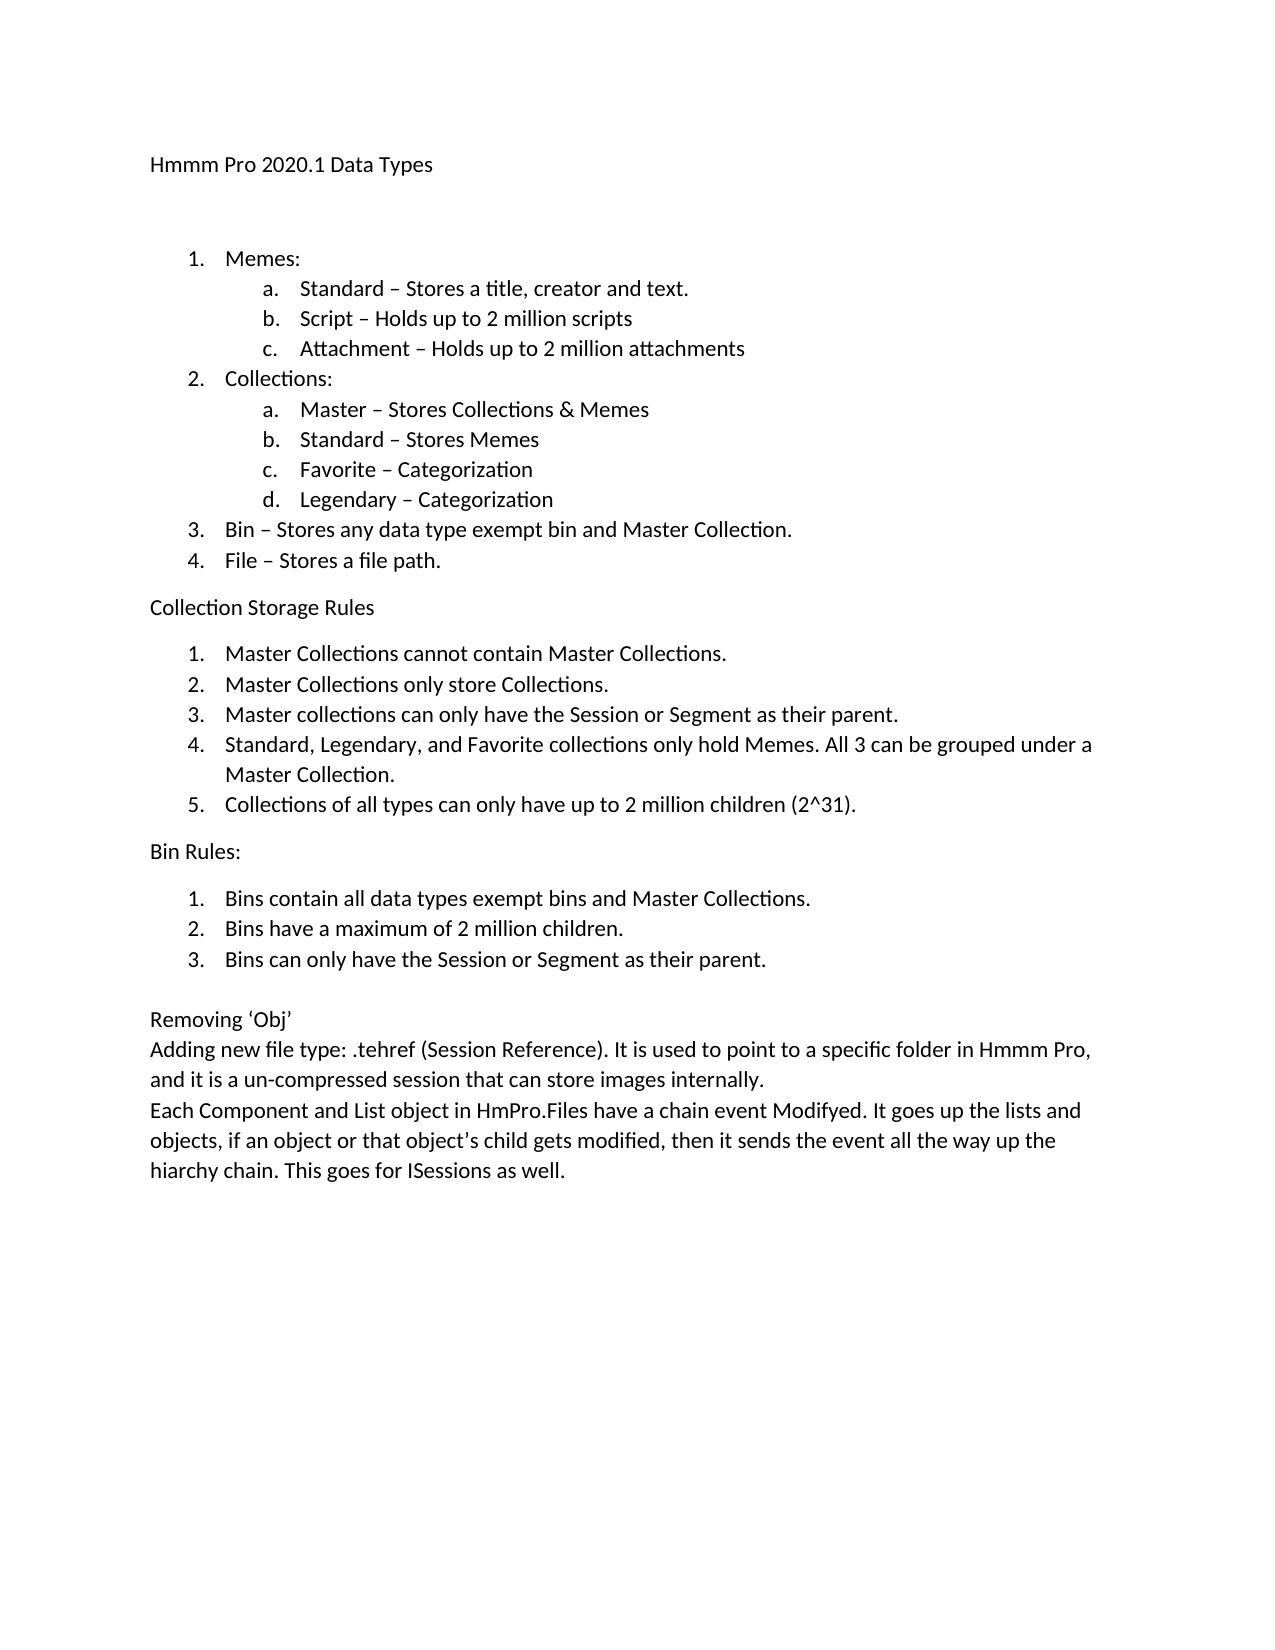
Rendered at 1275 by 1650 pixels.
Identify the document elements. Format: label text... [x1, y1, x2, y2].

list Standard, Legendary, and Favorite collections only hold Memes. All 3 can be grouped under a Master Collection. [187, 730, 1125, 788]
list Master Collections only store Collections. [187, 670, 1125, 698]
list Collections: [187, 364, 1125, 393]
list Script – Holds up to 2 million scripts [262, 304, 1125, 332]
list Bins contain all data types exempt bins and Master Collections. [187, 884, 1125, 912]
list Standard – Stores Memes [262, 425, 1125, 453]
list Legendary – Categorization [262, 485, 1125, 513]
list Bins can only have the Session or Segment as their parent. [187, 945, 1125, 973]
list Bin – Stores any data type exempt bin and Master Collection. [187, 516, 1125, 544]
list Attachment – Holds up to 2 million attachments [262, 334, 1125, 362]
text Collection Storage Rules [150, 593, 1125, 621]
list Favorite – Categorization [262, 455, 1125, 483]
list Standard – Stores a title, creator and text. [262, 274, 1125, 302]
text Bin Rules: [150, 837, 1125, 866]
list Collections of all types can only have up to 2 million children (2^31). [187, 791, 1125, 819]
list Memes: [187, 244, 1125, 272]
list Adding new file type: .tehref (Session Reference). It is used to point to a specific folder in Hmmm Pro, and it is a un-compressed session that can store images internally. Each Component and List object in HmPro.Files have a chain event Modifyed. It goes up the lists and objects, if an object or that object’s child gets modified, then it sends the event all the way up the hiarchy chain. This goes for ISessions as well. [150, 1035, 1125, 1184]
list File – Stores a file path. [187, 546, 1125, 574]
list Master Collections cannot contain Master Collections. [187, 639, 1125, 668]
list Master collections can only have the Session or Segment as their parent. [187, 700, 1125, 728]
list Master – Stores Collections & Memes [262, 395, 1125, 423]
list Removing ‘Obj’ [150, 1005, 1125, 1033]
text Hmmm Pro 2020.1 Data Types [150, 150, 1125, 178]
list Bins have a maximum of 2 million children. [187, 914, 1125, 943]
